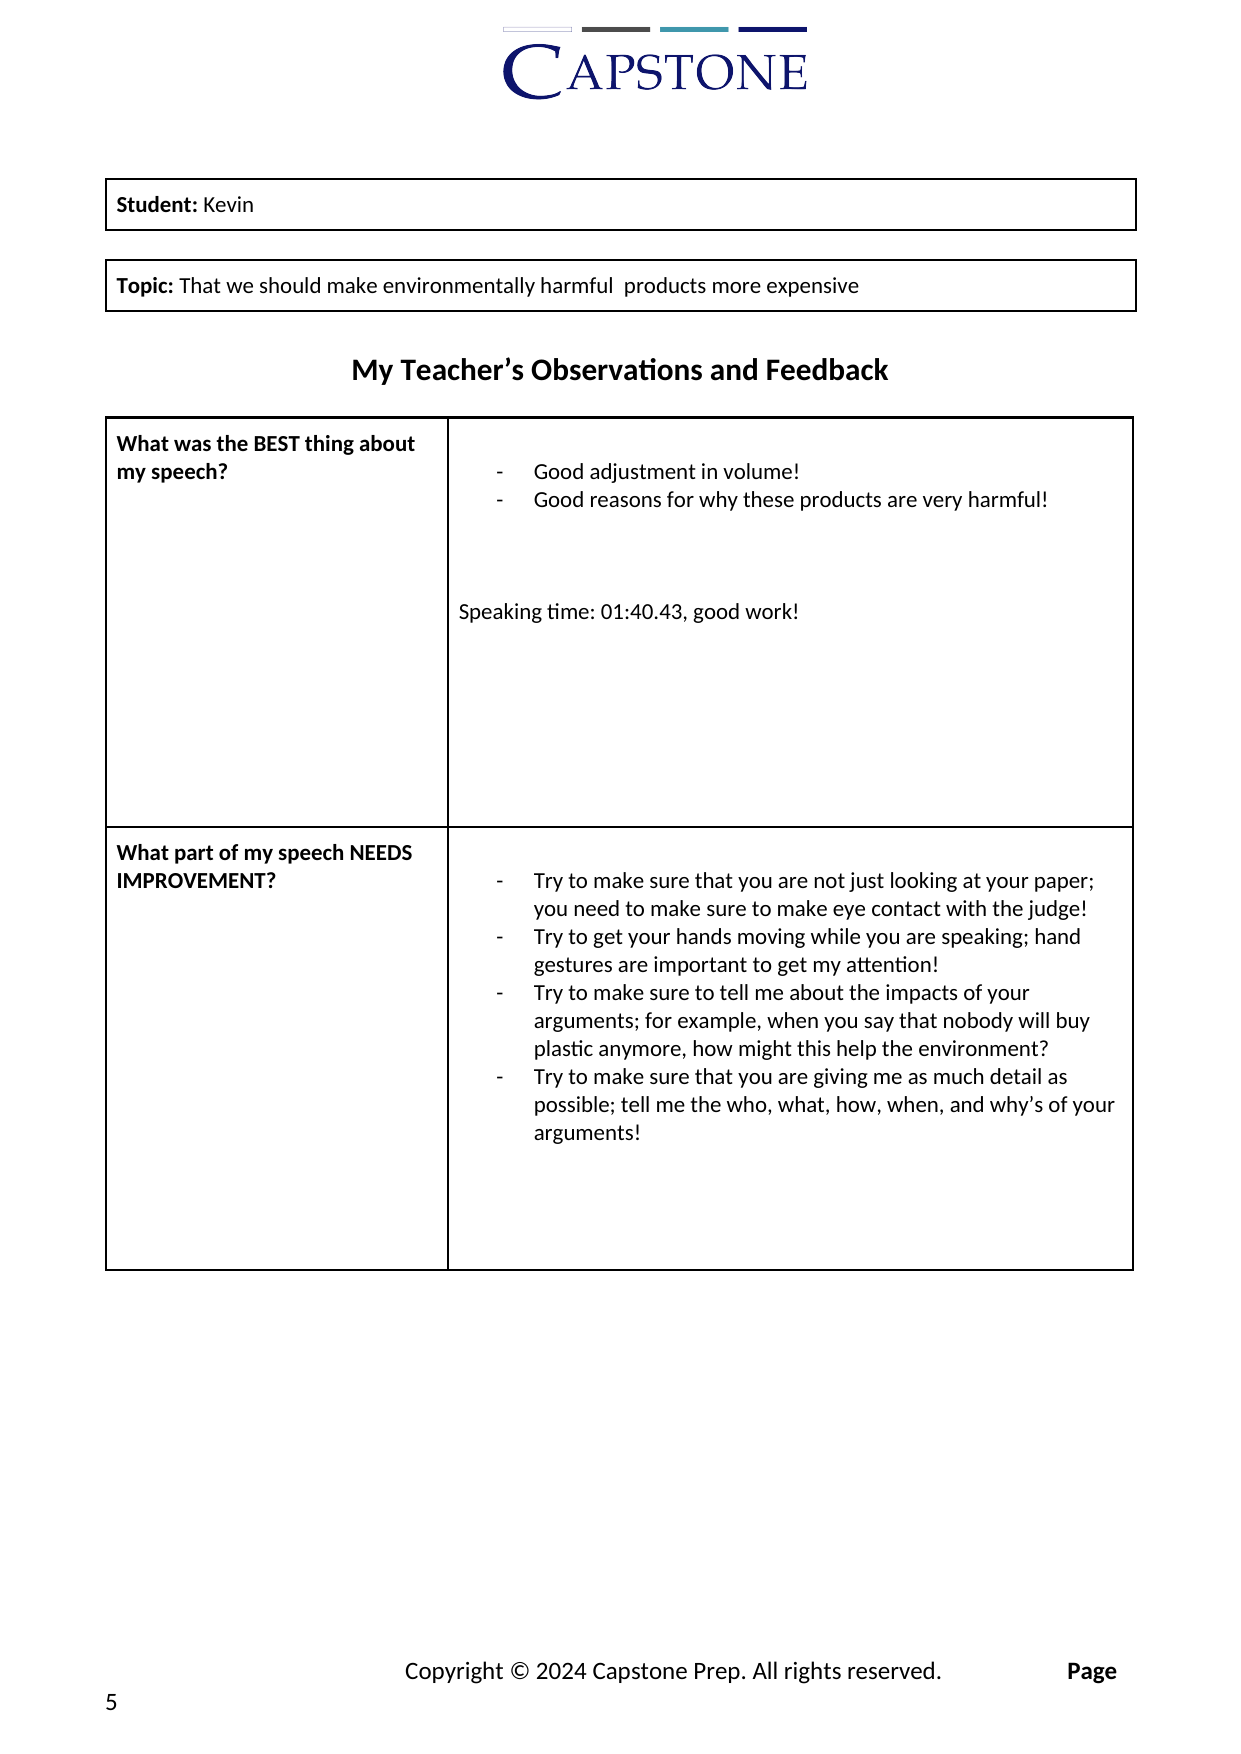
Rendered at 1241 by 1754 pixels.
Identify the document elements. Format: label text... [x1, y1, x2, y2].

table_header Topic: That we should make environmentally harmful products more expensive [107, 261, 1135, 310]
table_cell What part of my speech NEEDS IMPROVEMENT? [107, 828, 447, 1269]
table_header What was the BEST thing about my speech? [107, 419, 447, 826]
picture [495, 18, 816, 106]
table_header Good adjustment in volume! Good reasons for why these products are very harmful! Speaking time: 01:40.43, good work! [449, 419, 1132, 826]
table_cell Try to make sure that you are not just looking at your paper; you need to make sure to make eye contact with the judge! Try to get your hands moving while you are speaking; hand gestures are important to get my attention! Try to make sure to tell me about the impacts of your arguments; for example, when you say that nobody will buy plastic anymore, how might this help the environment? Try to make sure that you are giving me as much detail as possible; tell me the who, what, how, when, and why’s of your arguments! [449, 828, 1132, 1269]
table_header Student: Kevin [107, 180, 1135, 229]
text My Teacher’s Observations and Feedback [105, 350, 1135, 388]
